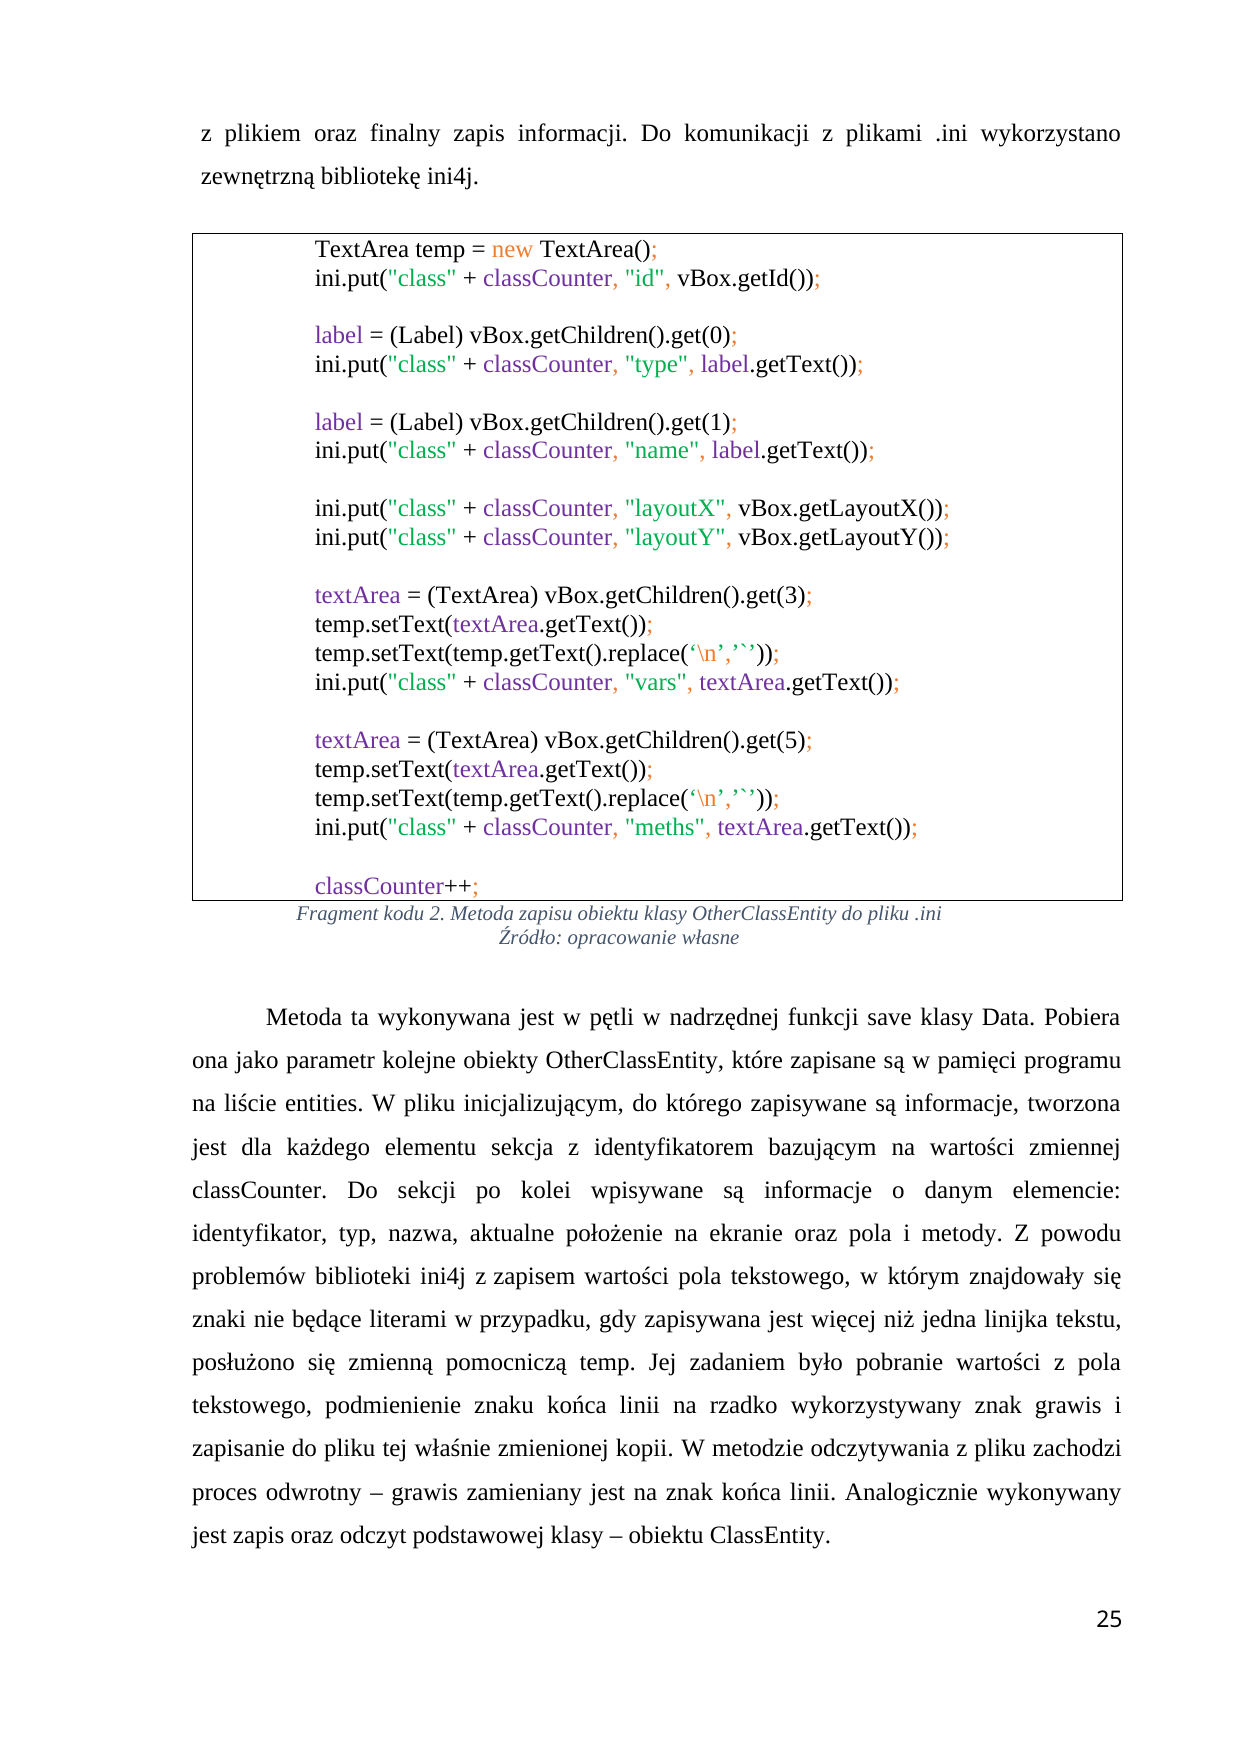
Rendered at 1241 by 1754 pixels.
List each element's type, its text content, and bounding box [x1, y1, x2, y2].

table_header TextArea temp = new TextArea(); ini.put("class" + classCounter, "id", vBox.getId()); label = (Label) vBox.getChildren().get(0); ini.put("class" + classCounter, "type", label.getText()); label = (Label) vBox.getChildren().get(1); ini.put("class" + classCounter, "name", label.getText()); ini.put("class" + classCounter, "layoutX", vBox.getLayoutX()); ini.put("class" + classCounter, "layoutY", vBox.getLayoutY()); textArea = (TextArea) vBox.getChildren().get(3); temp.setText(textArea.getText()); temp.setText(temp.getText().replace(‘\n’,’`’)); ini.put("class" + classCounter, "vars", textArea.getText()); textArea = (TextArea) vBox.getChildren().get(5); temp.setText(textArea.getText()); temp.setText(temp.getText().replace(‘\n’,’`’)); ini.put("class" + classCounter, "meths", textArea.getText()); classCounter++; [193, 234, 1122, 899]
text Metoda ta wykonywana jest w pętli w nadrzędnej funkcji save klasy Data. Pobiera ona jako parametr kolejne obiekty OtherClassEntity, które zapisane są w pamięci programu na liście entities. W pliku inicjalizującym, do którego zapisywane są informacje, tworzona jest dla każdego elementu sekcja z identyfikatorem bazującym na wartości zmiennej classCounter. Do sekcji po kolei wpisywane są informacje o danym elemencie: identyfikator, typ, nazwa, aktualne położenie na ekranie oraz pola i metody. Z powodu problemów biblioteki ini4j z zapisem wartości pola tekstowego, w którym znajdowały się znaki nie będące literami w przypadku, gdy zapisywana jest więcej niż jedna linijka tekstu, posłużono się zmienną pomocniczą temp. Jej zadaniem było pobranie wartości z pola tekstowego, podmienienie znaku końca linii na rzadko wykorzystywany znak grawis i zapisanie do pliku tej właśnie zmienionej kopii. W metodzie odczytywania z pliku zachodzi proces odwrotny – grawis zamieniany jest na znak końca linii. Analogicznie wykonywany jest zapis oraz odczyt podstawowej klasy – obiektu ClassEntity. [192, 1002, 1122, 1548]
text Fragment kodu 2. Metoda zapisu obiektu klasy OtherClassEntity do pliku .ini Źródło: opracowanie własne [118, 901, 1122, 949]
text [201, 118, 1122, 190]
